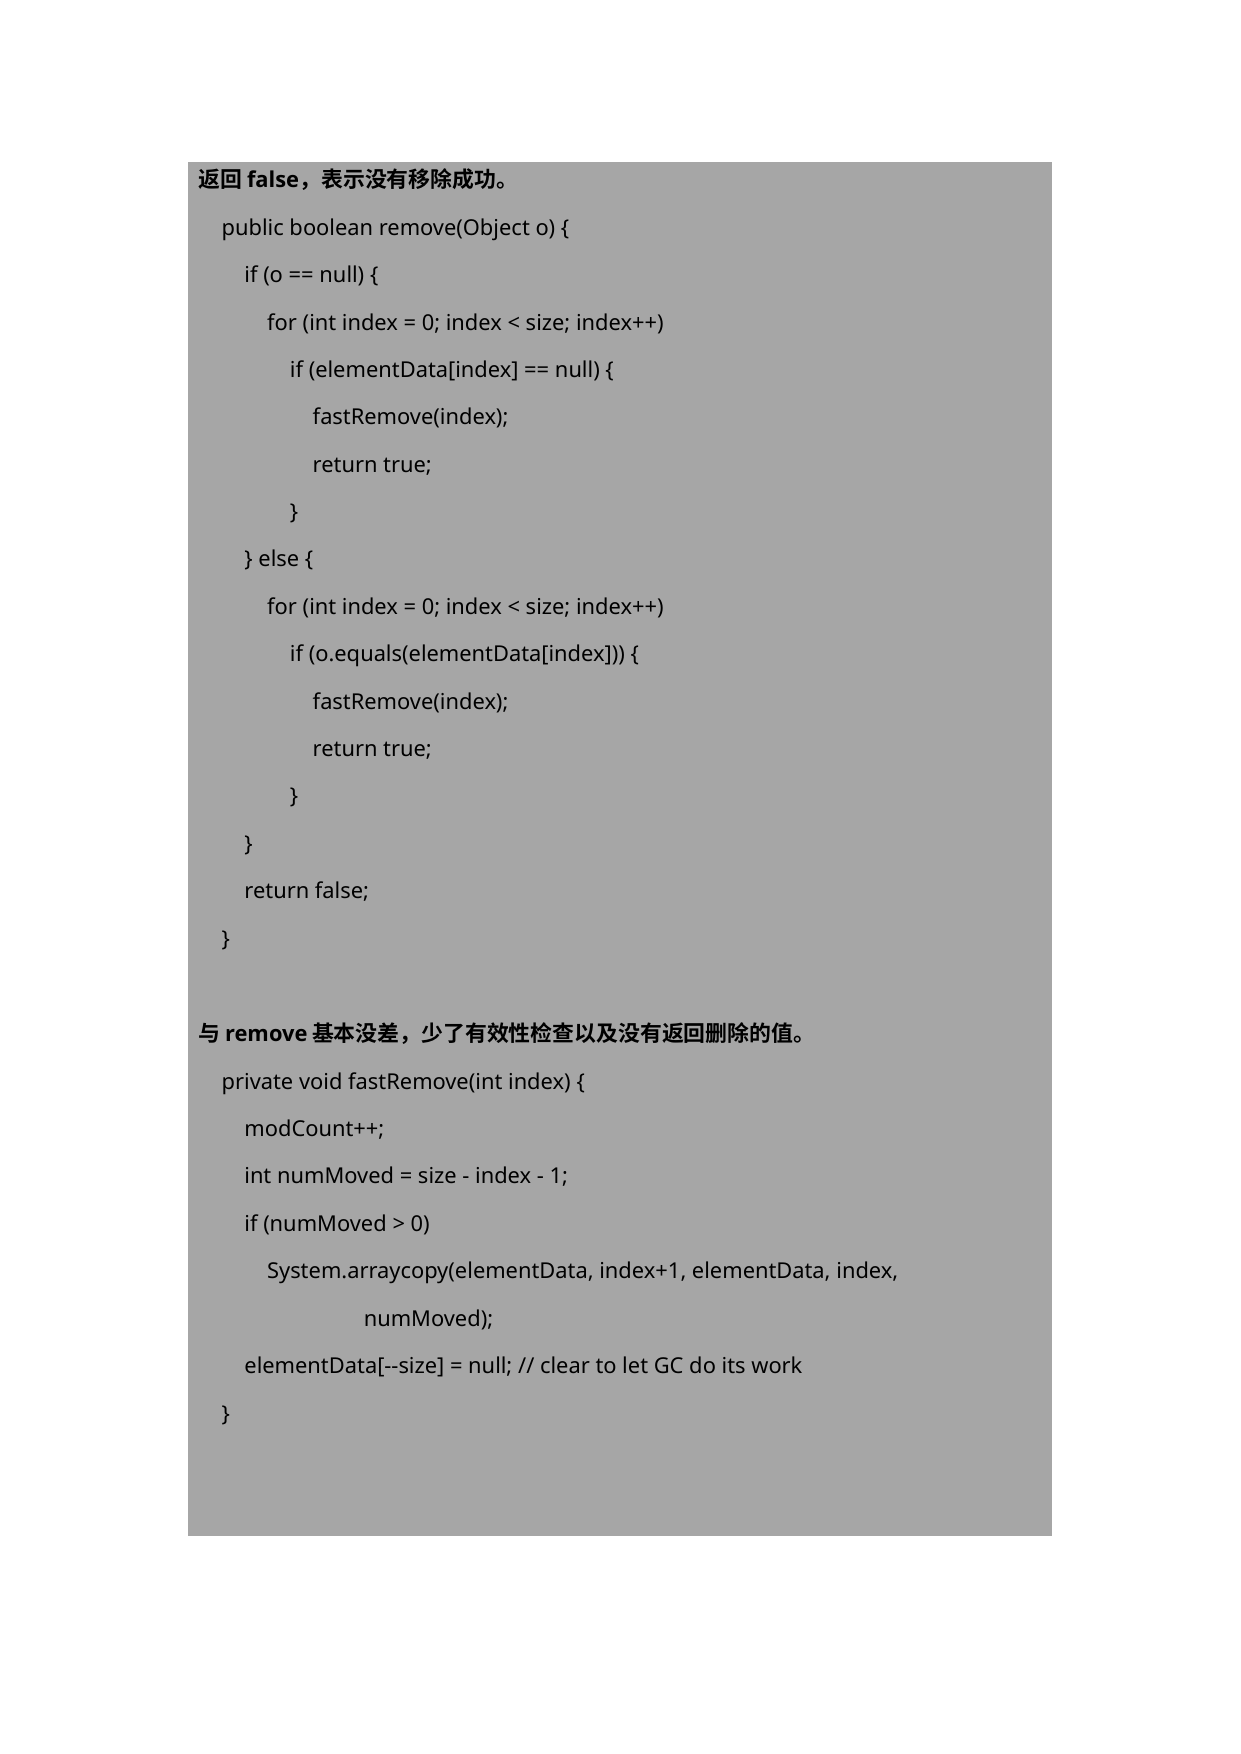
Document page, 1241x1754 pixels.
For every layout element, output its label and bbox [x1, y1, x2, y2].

table_header [188, 162, 1052, 1536]
